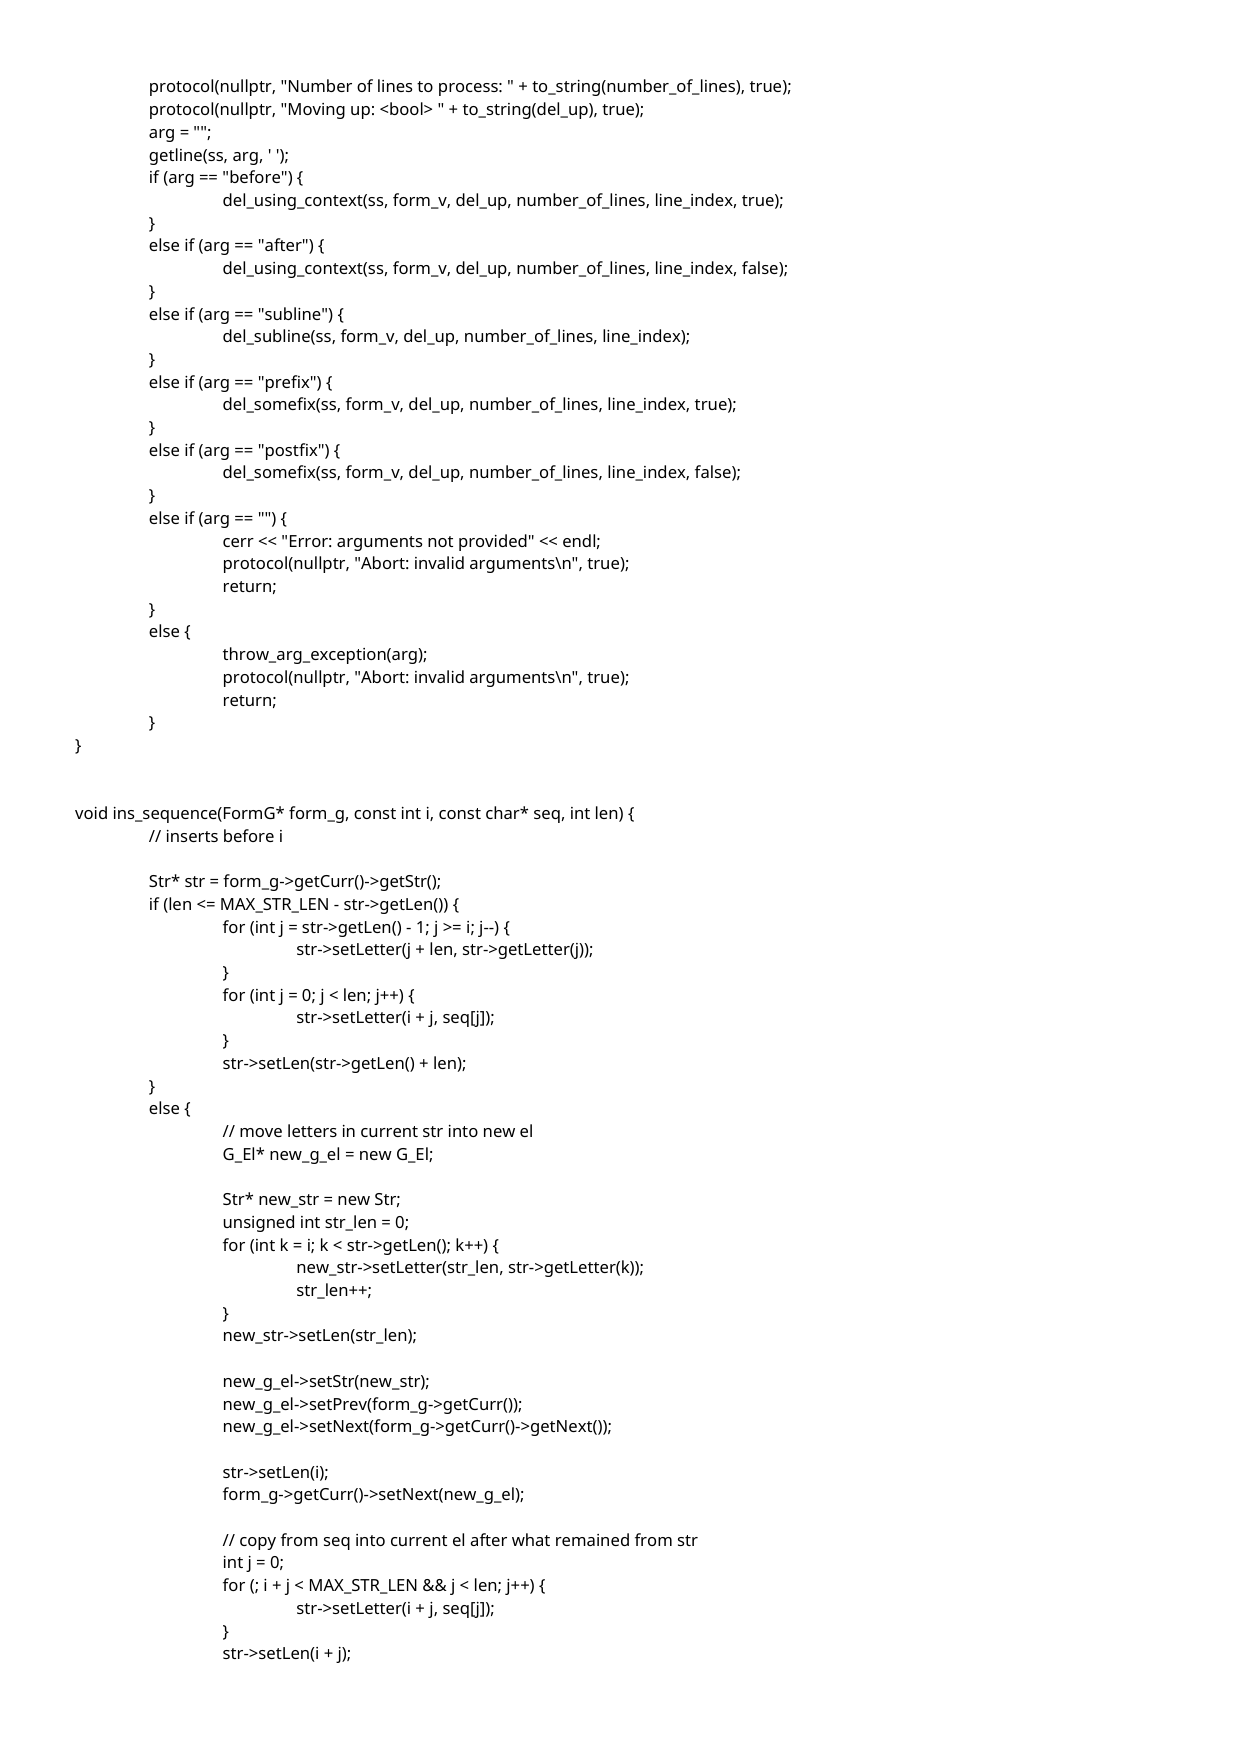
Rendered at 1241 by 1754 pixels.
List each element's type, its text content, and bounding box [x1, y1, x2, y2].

text protocol(nullptr, "Abort: invalid arguments\n", true); [75, 665, 1165, 688]
text } [75, 1029, 1165, 1051]
text new_g_el->setStr(new_str); [75, 1369, 1165, 1392]
text } [75, 711, 1165, 733]
text else if (arg == "postfix") { [75, 438, 1165, 461]
text new_g_el->setNext(form_g->getCurr()->getNext()); [75, 1415, 1165, 1437]
text del_somefix(ss, form_v, del_up, number_of_lines, line_index, false); [75, 461, 1165, 484]
text } [75, 961, 1165, 983]
text } [75, 416, 1165, 438]
text else if (arg == "") { [75, 506, 1165, 529]
text for (; i + j < MAX_STR_LEN && j < len; j++) { [75, 1574, 1165, 1596]
text } [75, 1619, 1165, 1642]
text } [75, 211, 1165, 234]
text protocol(nullptr, "Number of lines to process: " + to_string(number_of_lines), true); [75, 75, 1165, 98]
text if (arg == "before") { [75, 166, 1165, 188]
text } [75, 1074, 1165, 1097]
text else { [75, 1097, 1165, 1119]
text protocol(nullptr, "Abort: invalid arguments\n", true); [75, 552, 1165, 574]
text throw_arg_exception(arg); [75, 643, 1165, 665]
text if (len <= MAX_STR_LEN - str->getLen()) { [75, 892, 1165, 915]
text else if (arg == "subline") { [75, 302, 1165, 325]
text form_g->getCurr()->setNext(new_g_el); [75, 1483, 1165, 1506]
text Str* str = form_g->getCurr()->getStr(); [75, 870, 1165, 892]
text str_len++; [75, 1278, 1165, 1301]
text } [75, 733, 1165, 756]
text str->setLen(i + j); [75, 1642, 1165, 1664]
text else if (arg == "after") { [75, 234, 1165, 257]
text // move letters in current str into new el [75, 1119, 1165, 1142]
text new_g_el->setPrev(form_g->getCurr()); [75, 1392, 1165, 1415]
text else { [75, 620, 1165, 643]
text del_somefix(ss, form_v, del_up, number_of_lines, line_index, true); [75, 393, 1165, 416]
text new_str->setLetter(str_len, str->getLetter(k)); [75, 1256, 1165, 1278]
text } [75, 347, 1165, 370]
text void ins_sequence(FormG* form_g, const int i, const char* seq, int len) { [75, 802, 1165, 824]
text for (int j = 0; j < len; j++) { [75, 983, 1165, 1006]
text str->setLetter(i + j, seq[j]); [75, 1596, 1165, 1619]
text // inserts before i [75, 824, 1165, 847]
text } [75, 484, 1165, 506]
text return; [75, 574, 1165, 597]
text arg = ""; [75, 120, 1165, 143]
text del_subline(ss, form_v, del_up, number_of_lines, line_index); [75, 325, 1165, 347]
text cerr << "Error: arguments not provided" << endl; [75, 529, 1165, 552]
text G_El* new_g_el = new G_El; [75, 1142, 1165, 1165]
text unsigned int str_len = 0; [75, 1210, 1165, 1233]
text else if (arg == "prefix") { [75, 370, 1165, 393]
text for (int k = i; k < str->getLen(); k++) { [75, 1233, 1165, 1256]
text new_str->setLen(str_len); [75, 1324, 1165, 1347]
text del_using_context(ss, form_v, del_up, number_of_lines, line_index, true); [75, 188, 1165, 211]
text for (int j = str->getLen() - 1; j >= i; j--) { [75, 915, 1165, 938]
text Str* new_str = new Str; [75, 1188, 1165, 1210]
text } [75, 597, 1165, 620]
text protocol(nullptr, "Moving up: <bool> " + to_string(del_up), true); [75, 98, 1165, 120]
text // copy from seq into current el after what remained from str [75, 1528, 1165, 1551]
text } [75, 1301, 1165, 1324]
text str->setLetter(j + len, str->getLetter(j)); [75, 938, 1165, 961]
text int j = 0; [75, 1551, 1165, 1574]
text str->setLetter(i + j, seq[j]); [75, 1006, 1165, 1029]
text str->setLen(i); [75, 1460, 1165, 1483]
text str->setLen(str->getLen() + len); [75, 1051, 1165, 1074]
text return; [75, 688, 1165, 711]
text getline(ss, arg, ' '); [75, 143, 1165, 166]
text del_using_context(ss, form_v, del_up, number_of_lines, line_index, false); [75, 257, 1165, 279]
text } [75, 279, 1165, 302]
